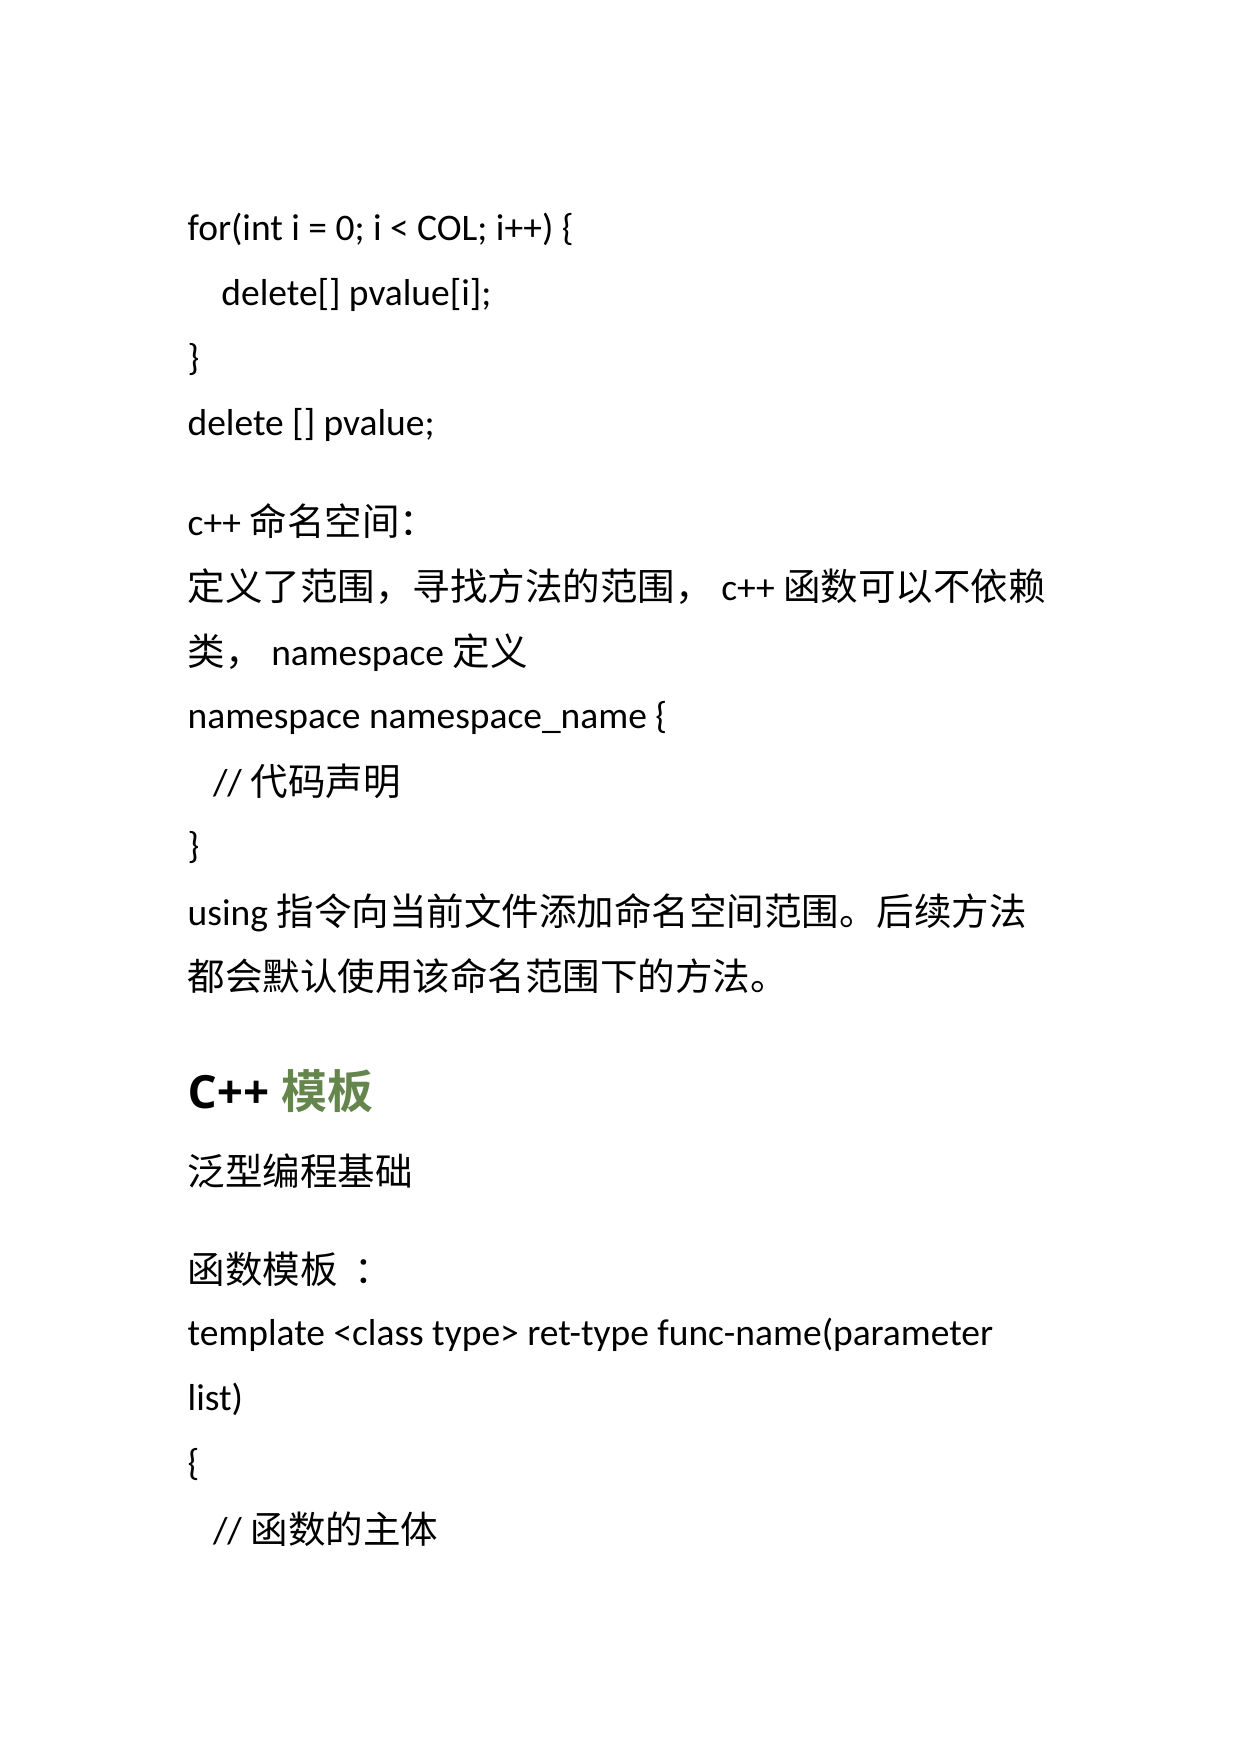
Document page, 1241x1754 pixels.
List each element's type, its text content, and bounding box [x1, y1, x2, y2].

text delete[] pvalue[i]; [187, 259, 1053, 324]
text namespace namespace_name { [187, 682, 1053, 747]
text c++ 命名空间： [187, 487, 1053, 552]
text 定义了范围，寻找方法的范围， c++ 函数可以不依赖类， namespace 定义 [187, 552, 1053, 682]
text 函数模板 ： [187, 1234, 1053, 1299]
text for(int i = 0; i < COL; i++) { [187, 194, 1053, 259]
text { [187, 1429, 1053, 1494]
text } [187, 812, 1053, 877]
text template <class type> ret-type func-name(parameter list) [187, 1299, 1053, 1429]
text using 指令向当前文件添加命名空间范围。后续方法都会默认使用该命名范围下的方法。 [187, 877, 1053, 1007]
text C++ 模板 [187, 1039, 1053, 1137]
text // 代码声明 [187, 747, 1053, 812]
text } [187, 324, 1053, 389]
text delete [] pvalue; [187, 389, 1053, 454]
text // 函数的主体 [187, 1494, 1053, 1559]
text 泛型编程基础 [187, 1137, 1053, 1202]
